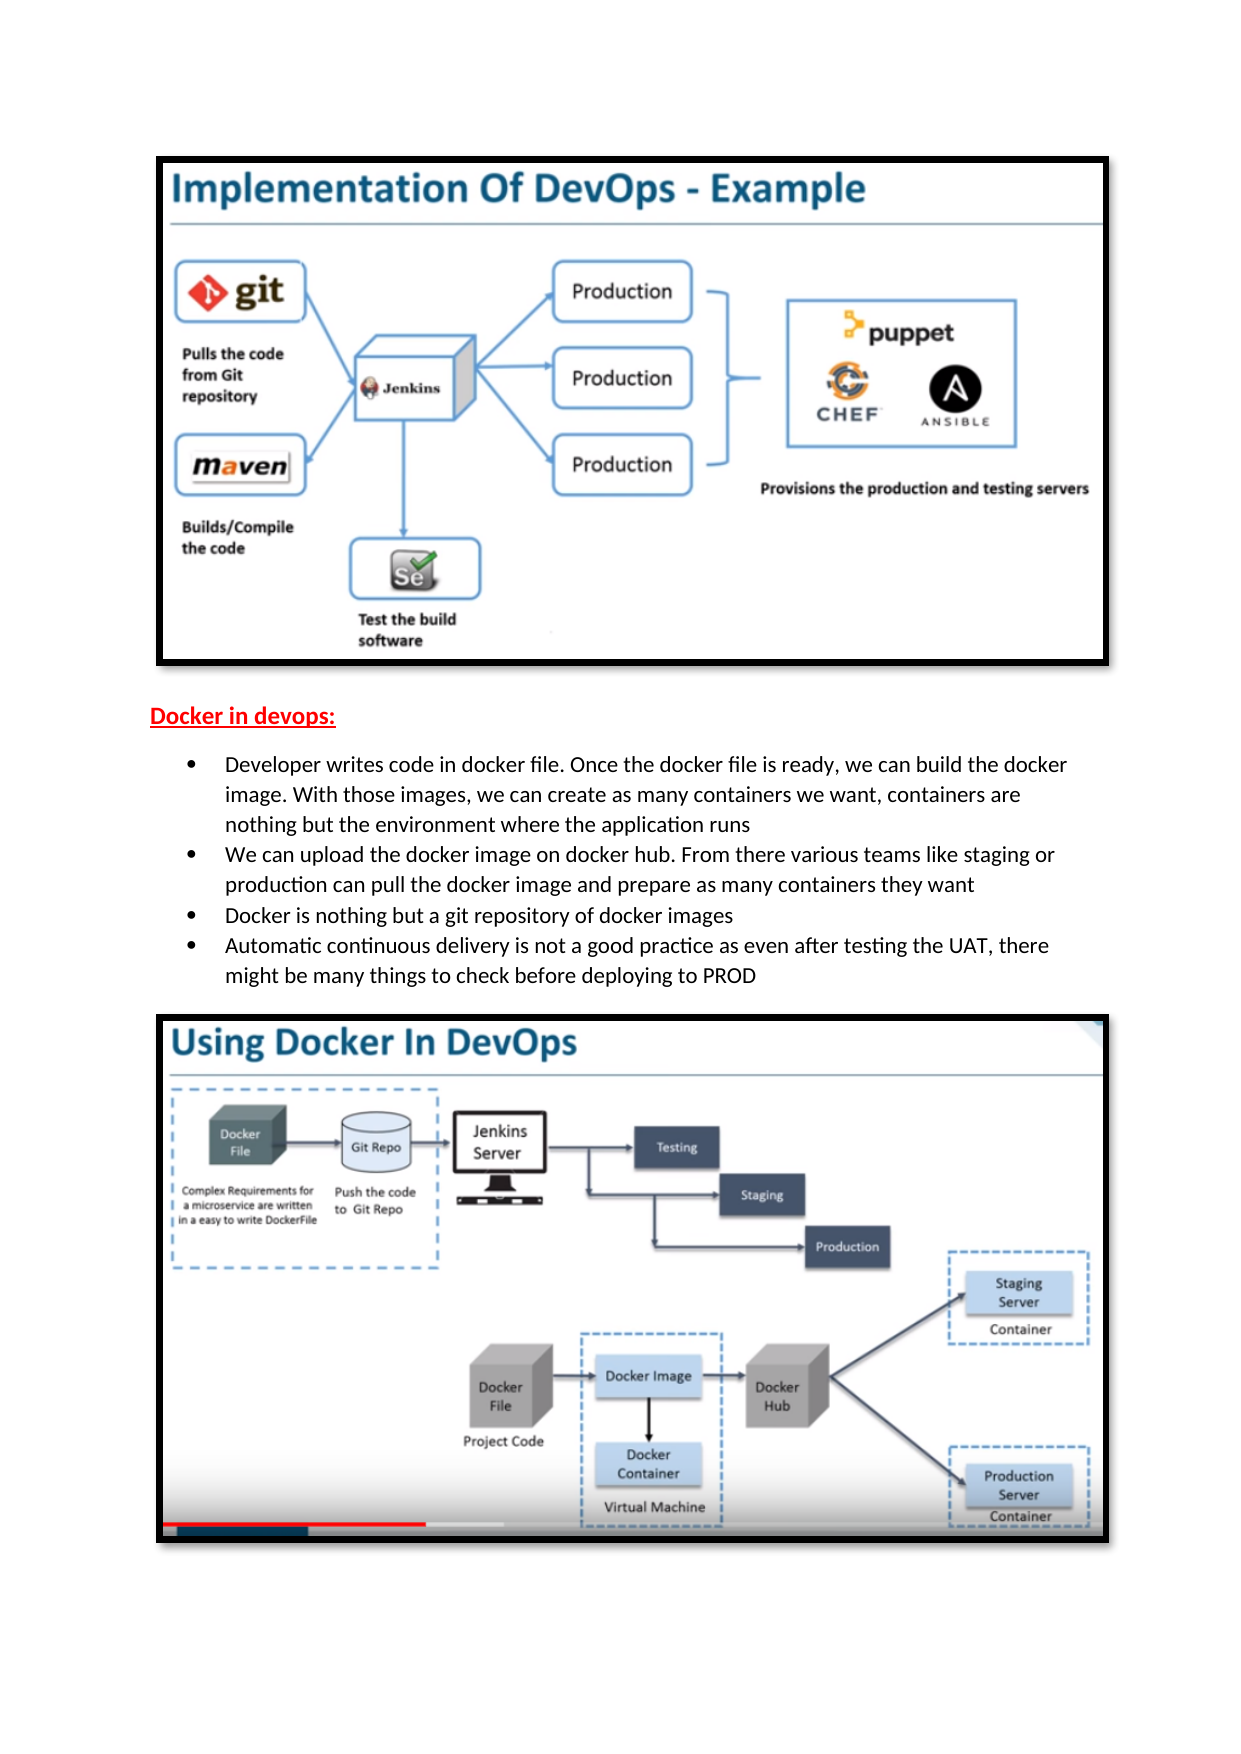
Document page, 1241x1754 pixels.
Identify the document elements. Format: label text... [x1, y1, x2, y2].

list Automatic continuous delivery is not a good practice as even after testing the UAT, there might be many things to check before deploying to PROD [187, 931, 1090, 989]
list We can upload the docker image on docker hub. From there various teams like staging or production can pull the docker image and prepare as many containers they want [187, 840, 1090, 899]
picture [184, 1532, 214, 1536]
list Developer writes code in docker file. Once the docker file is ready, we can build the docker image. With those images, we can create as many containers we want, containers are nothing but the environment where the application runs [187, 750, 1090, 838]
list Docker is nothing but a git repository of docker images [187, 901, 1090, 929]
picture [220, 1532, 250, 1536]
picture [163, 163, 1103, 659]
picture [163, 1021, 1103, 1536]
text Docker in devops: [150, 700, 1090, 731]
